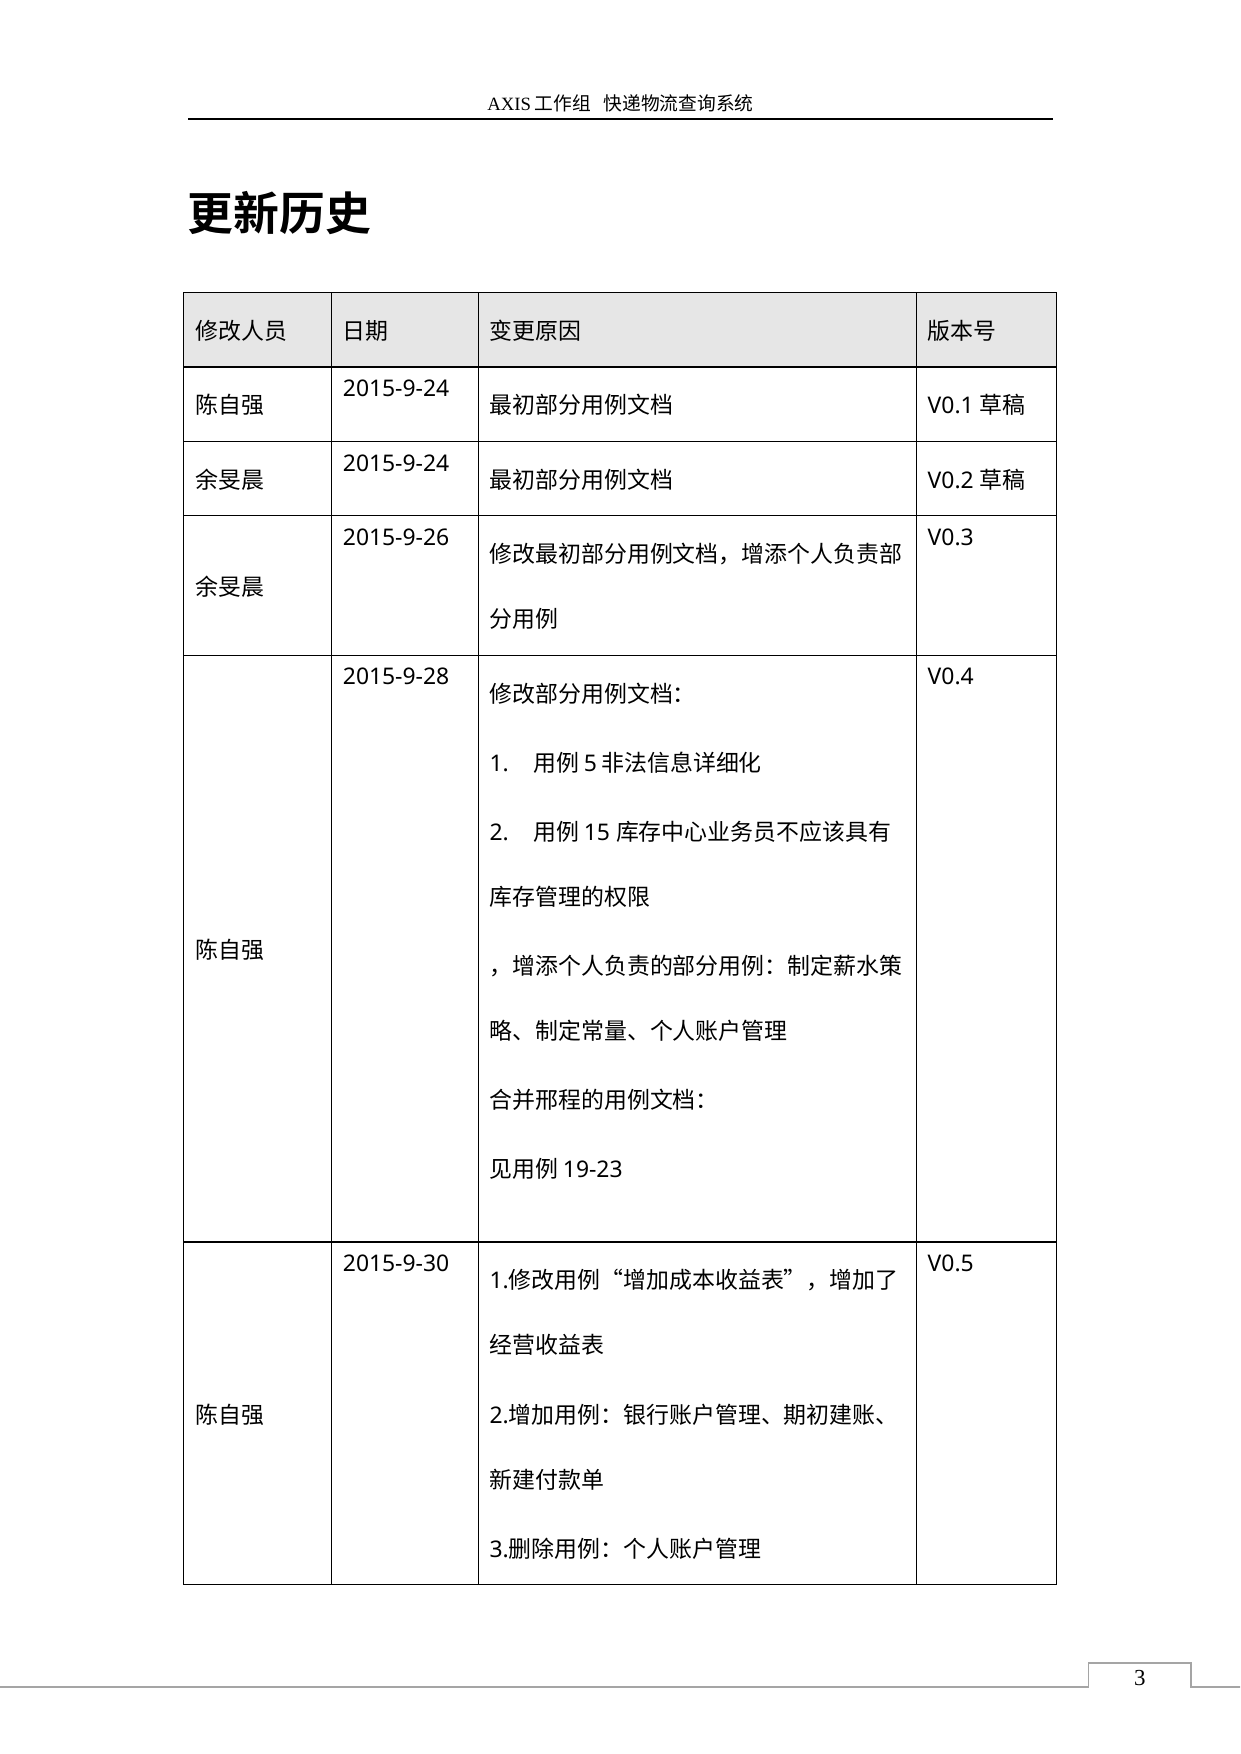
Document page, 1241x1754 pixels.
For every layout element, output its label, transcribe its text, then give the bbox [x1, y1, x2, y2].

table_cell 2015-9-24 [332, 368, 478, 441]
table_cell 陈自强 [184, 368, 331, 441]
table_header 日期 [332, 293, 478, 366]
table_cell 2015-9-26 [332, 516, 478, 654]
table_cell V0.3 [917, 516, 1056, 654]
table_cell 修改最初部分用例文档，增添个人负责部分用例 [479, 516, 916, 654]
table_header 变更原因 [479, 293, 916, 366]
table_cell 2015-9-28 [332, 656, 478, 1241]
table_cell V0.1 草稿 [917, 368, 1056, 441]
table_cell 修改部分用例文档： 1. 用例5非法信息详细化 2. 用例15 库存中心业务员不应该具有库存管理的权限 ，增添个人负责的部分用例：制定薪水策略、制定常量、个人账户管理 合并邢程的用例文档： 见用例19-23 [479, 656, 916, 1241]
table_cell 1.修改用例“增加成本收益表”，增加了经营收益表 2.增加用例：银行账户管理、期初建账、新建付款单 3.删除用例：个人账户管理 [479, 1243, 916, 1584]
table_cell 2015-9-24 [332, 442, 478, 515]
table_cell 陈自强 [184, 1243, 331, 1584]
table_cell 最初部分用例文档 [479, 442, 916, 515]
table_cell V0.4 [917, 656, 1056, 1241]
table_header 修改人员 [184, 293, 331, 366]
table_cell 余旻晨 [184, 442, 331, 515]
table_cell V0.5 [917, 1243, 1056, 1584]
table_header 版本号 [917, 293, 1056, 366]
table_cell 陈自强 [184, 656, 331, 1241]
text 更新历史 [187, 162, 1053, 259]
table_cell 余旻晨 [184, 516, 331, 654]
table_cell 2015-9-30 [332, 1243, 478, 1584]
table_cell V0.2 草稿 [917, 442, 1056, 515]
table_cell 最初部分用例文档 [479, 368, 916, 441]
